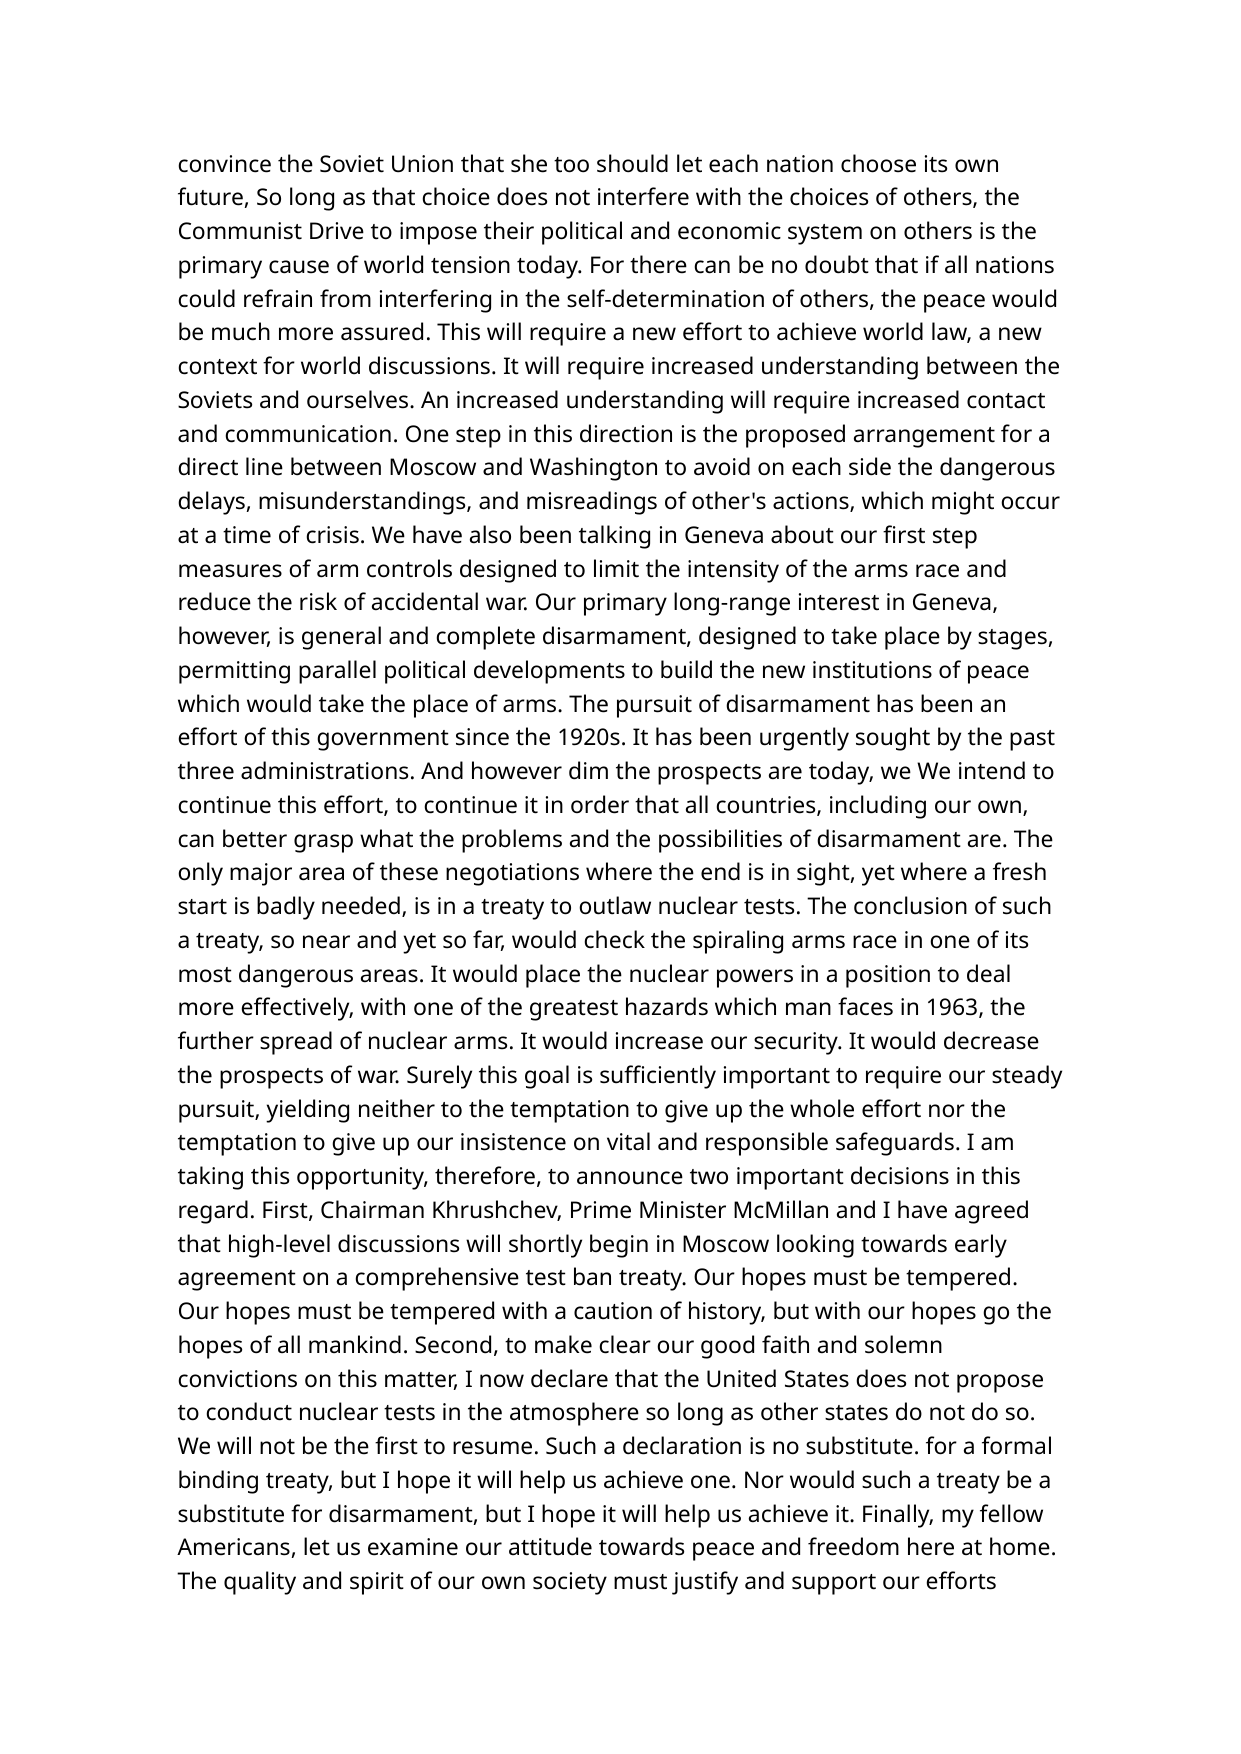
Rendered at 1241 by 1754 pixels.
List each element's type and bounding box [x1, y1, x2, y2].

text [177, 148, 1063, 1596]
